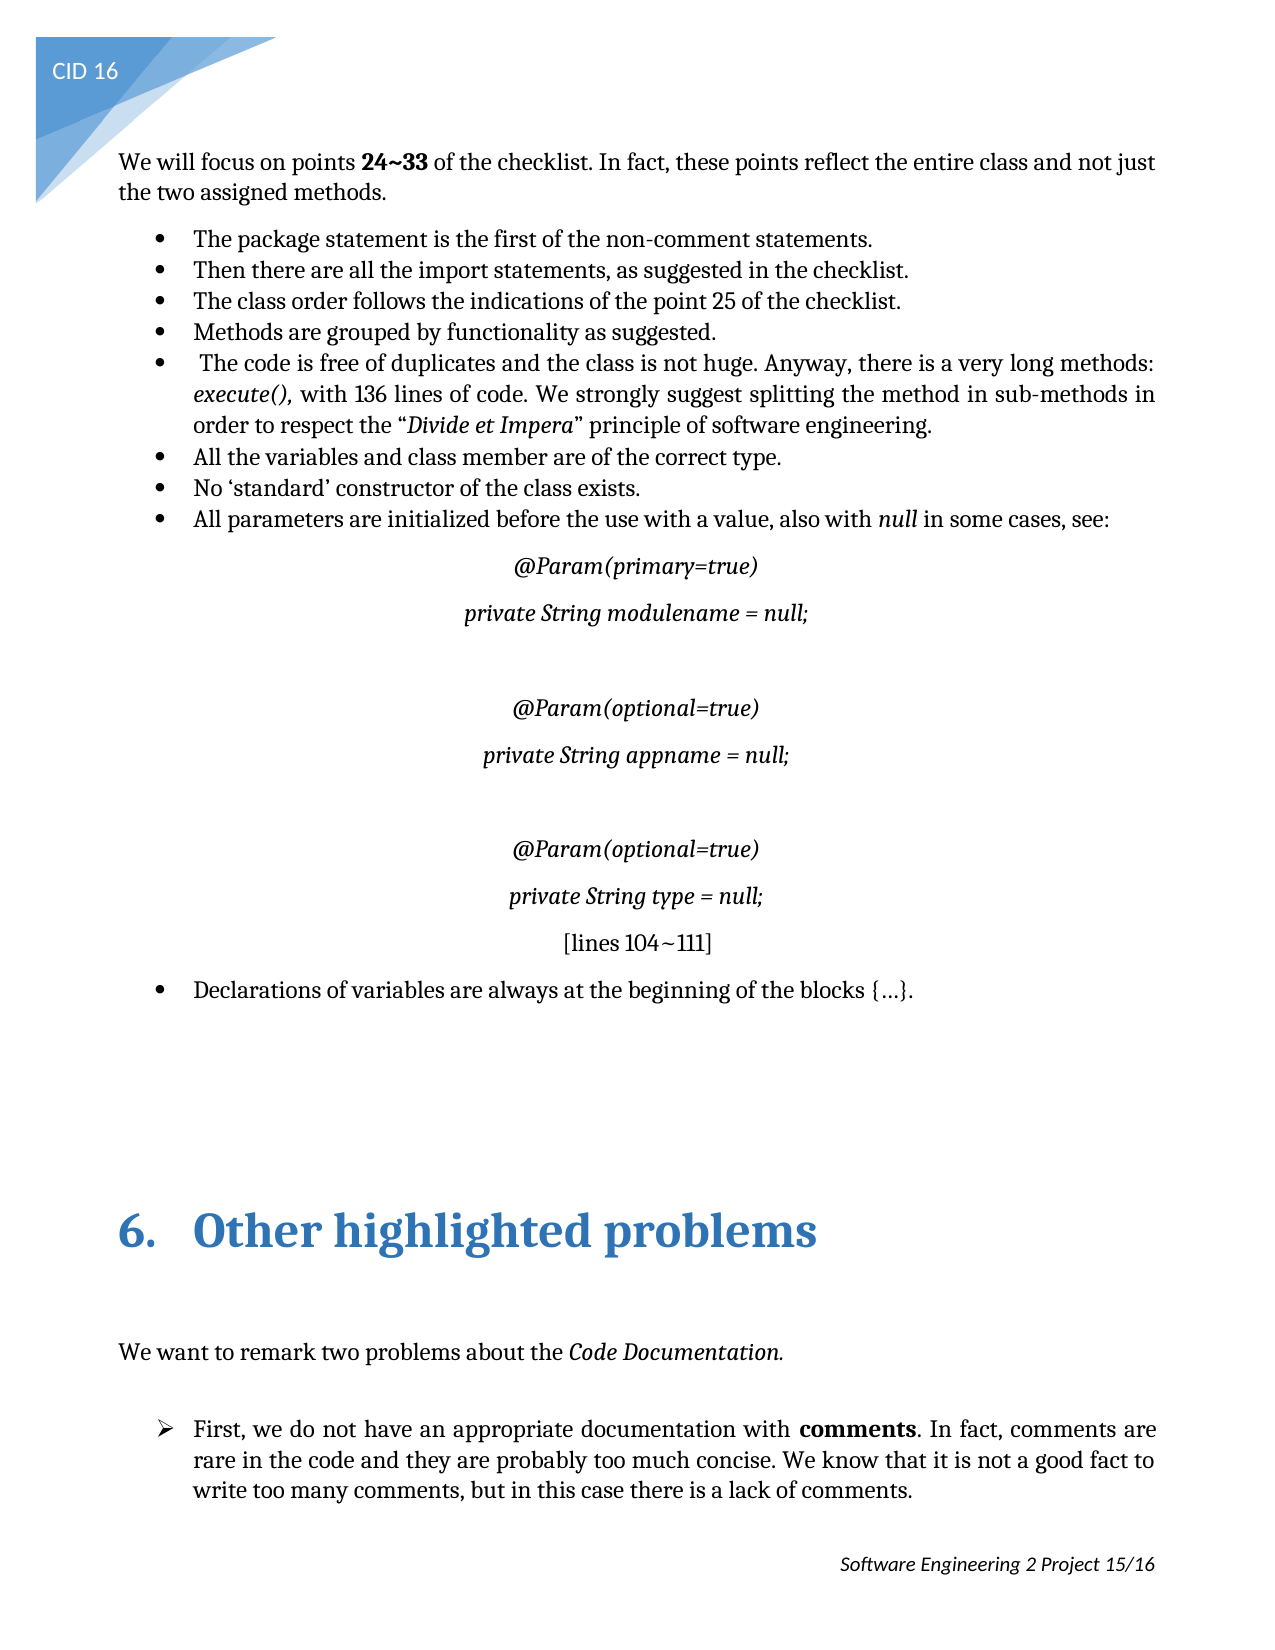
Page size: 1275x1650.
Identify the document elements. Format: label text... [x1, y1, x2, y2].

list Methods are grouped by functionality as suggested. [156, 318, 1157, 347]
text @Param(optional=true) [118, 835, 1157, 863]
list The package statement is the first of the non-comment statements. [156, 225, 1157, 254]
text private String appname = null; [118, 741, 1157, 769]
list All parameters are initialized before the use with a value, also with null in some cases, see: [156, 504, 1157, 533]
text [lines 104~111] [118, 929, 1157, 958]
list The class order follows the indications of the point 25 of the checklist. [156, 287, 1157, 316]
text private String type = null; [118, 882, 1157, 911]
subtitle Other highlighted problems [118, 1202, 1157, 1260]
list All the variables and class member are of the correct type. [156, 442, 1157, 471]
text @Param(optional=true) [118, 693, 1157, 722]
text We want to remark two problems about the Code Documentation. [118, 1338, 1157, 1367]
list The code is free of duplicates and the class is not huge. Anyway, there is a very long methods: execute(), with 136 lines of code. We strongly suggest splitting the method in sub-methods in order to respect the “Divide et Impera” principle of software engineering. [156, 349, 1157, 440]
text @Param(primary=true) [118, 552, 1157, 581]
list Declarations of variables are always at the beginning of the blocks {…}. [156, 976, 1157, 1005]
list No ‘standard’ constructor of the class exists. [156, 473, 1157, 502]
picture [35, 36, 278, 205]
text We will focus on points 24~33 of the checklist. In fact, these points reflect the entire class and not just the two assigned methods. [118, 148, 1157, 207]
list Then there are all the import statements, as suggested in the checklist. [156, 256, 1157, 285]
text private String modulename = null; [118, 599, 1157, 628]
list First, we do not have an appropriate documentation with comments. In fact, comments are rare in the code and they are probably too much concise. We know that it is not a good fact to write too many comments, but in this case there is a lack of comments. [156, 1415, 1157, 1505]
